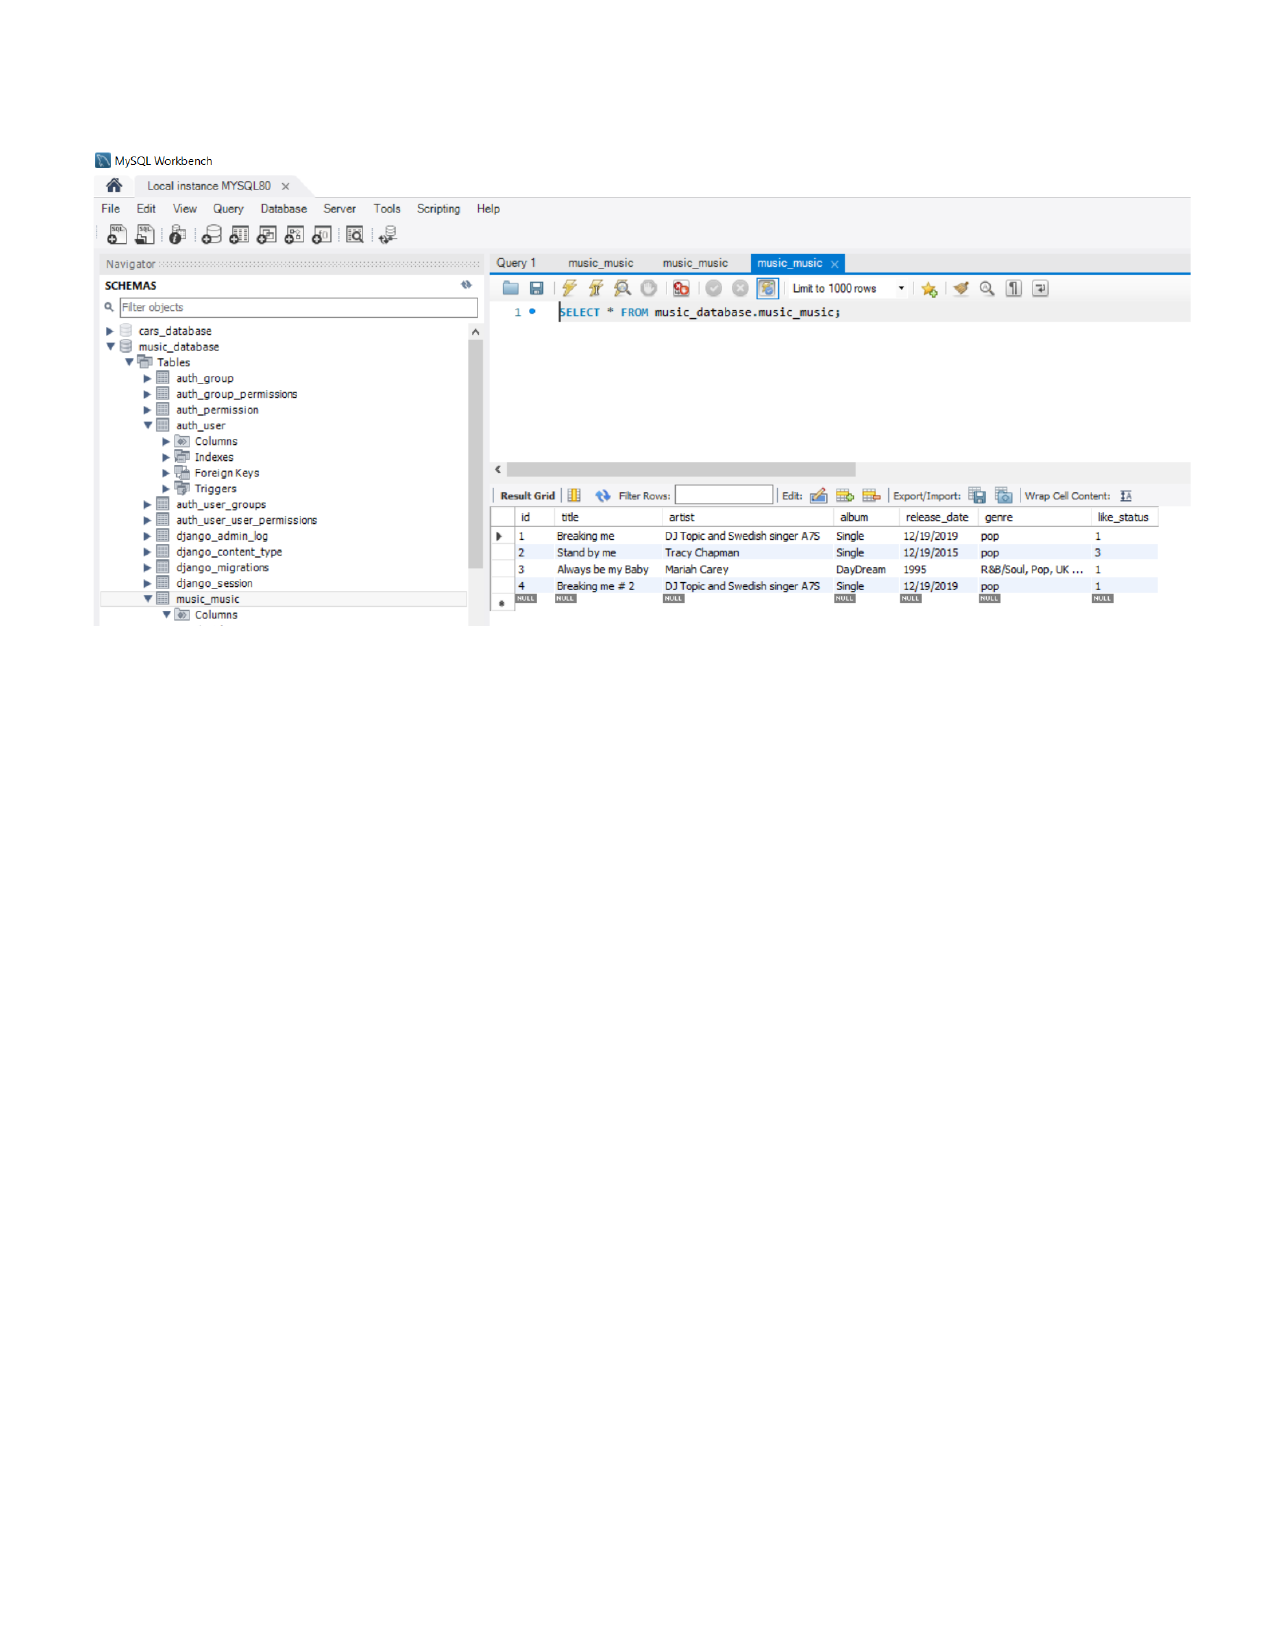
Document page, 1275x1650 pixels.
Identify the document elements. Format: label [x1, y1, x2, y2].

picture [93, 150, 1191, 626]
